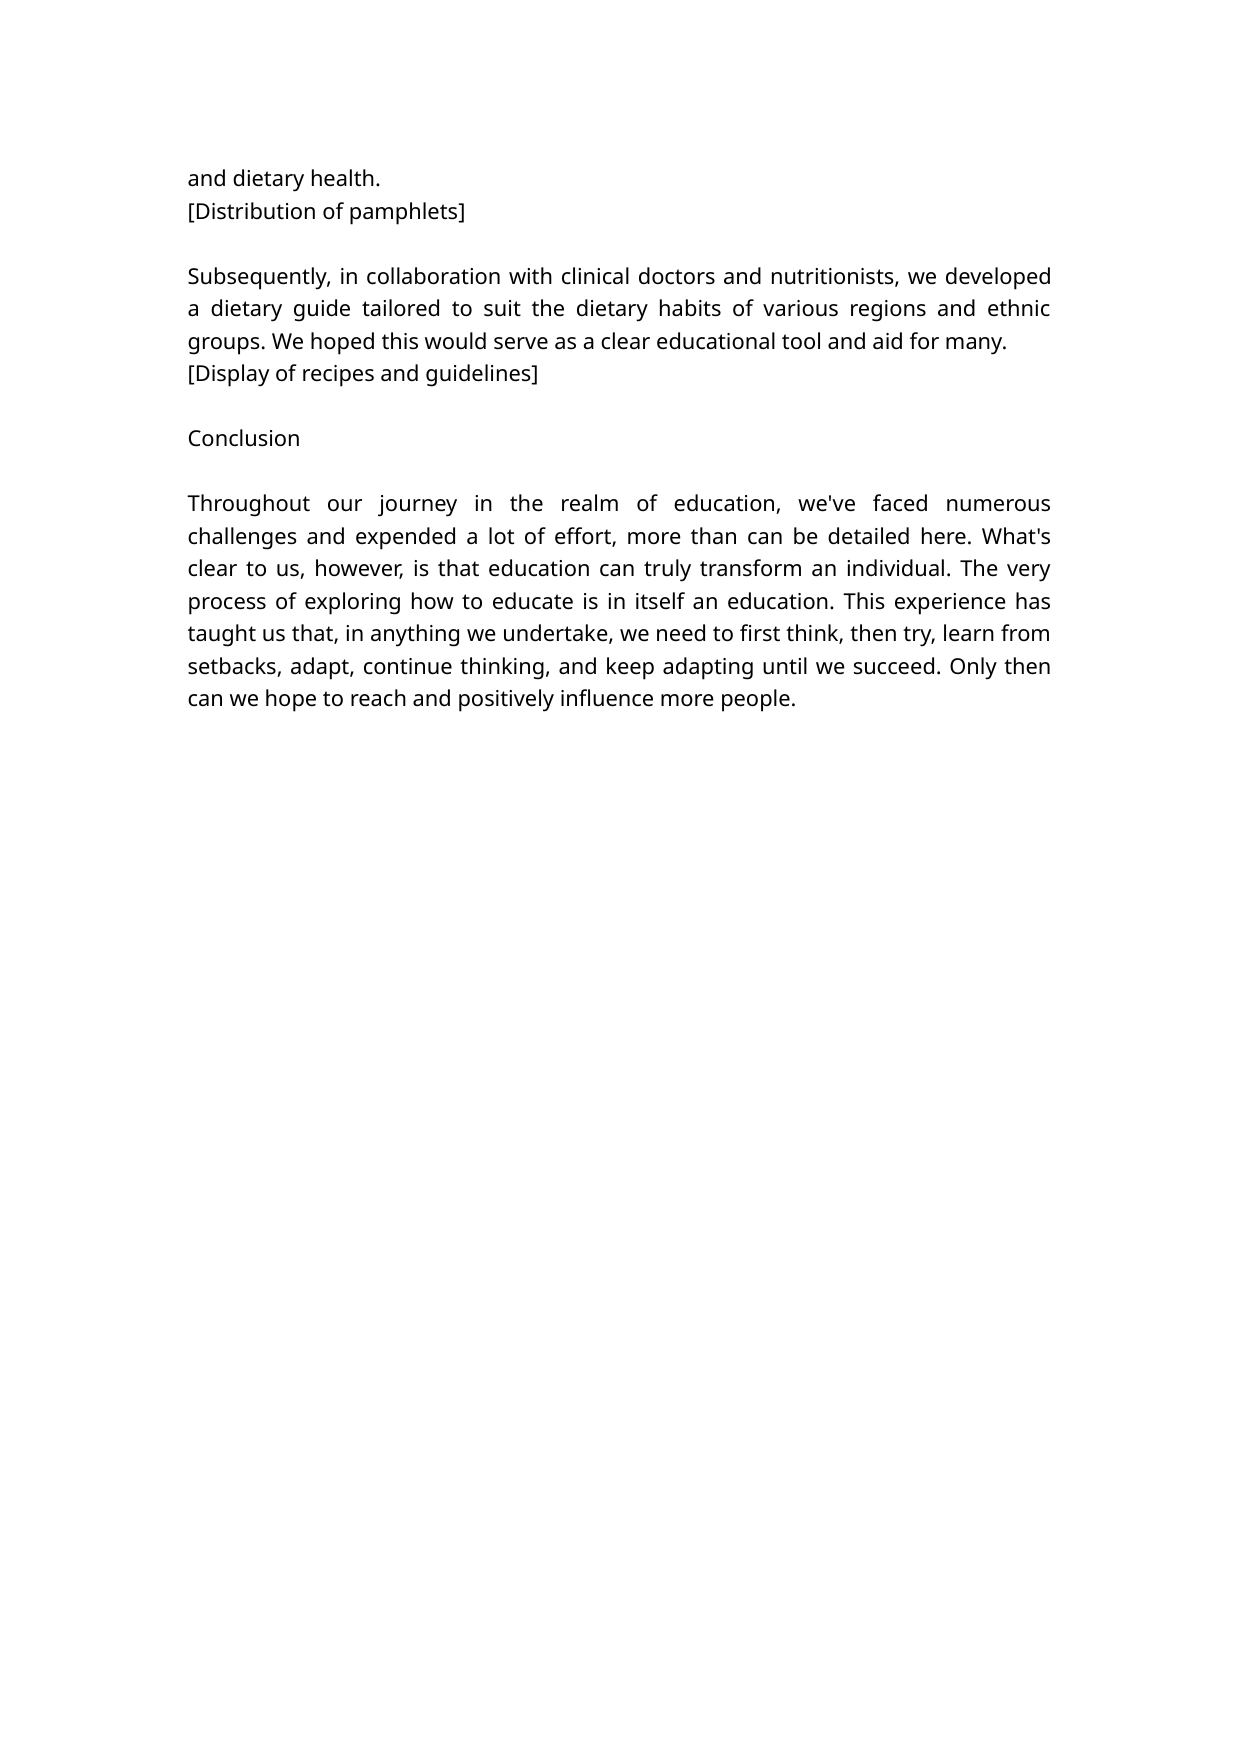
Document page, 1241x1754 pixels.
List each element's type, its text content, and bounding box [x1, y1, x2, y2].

text [Display of recipes and guidelines] [187, 357, 1053, 389]
text Subsequently, in collaboration with clinical doctors and nutritionists, we developed a dietary guide tailored to suit the dietary habits of various regions and ethnic groups. We hoped this would serve as a clear educational tool and aid for many. [187, 259, 1053, 357]
text Throughout our journey in the realm of education, we've faced numerous challenges and expended a lot of effort, more than can be detailed here. What's clear to us, however, is that education can truly transform an individual. The very process of exploring how to educate is in itself an education. This experience has taught us that, in anything we undertake, we need to first think, then try, learn from setbacks, adapt, continue thinking, and keep adapting until we succeed. Only then can we hope to reach and positively influence more people. [187, 487, 1053, 714]
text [187, 162, 1053, 194]
text Conclusion [187, 422, 1053, 454]
text [Distribution of pamphlets] [187, 194, 1053, 227]
